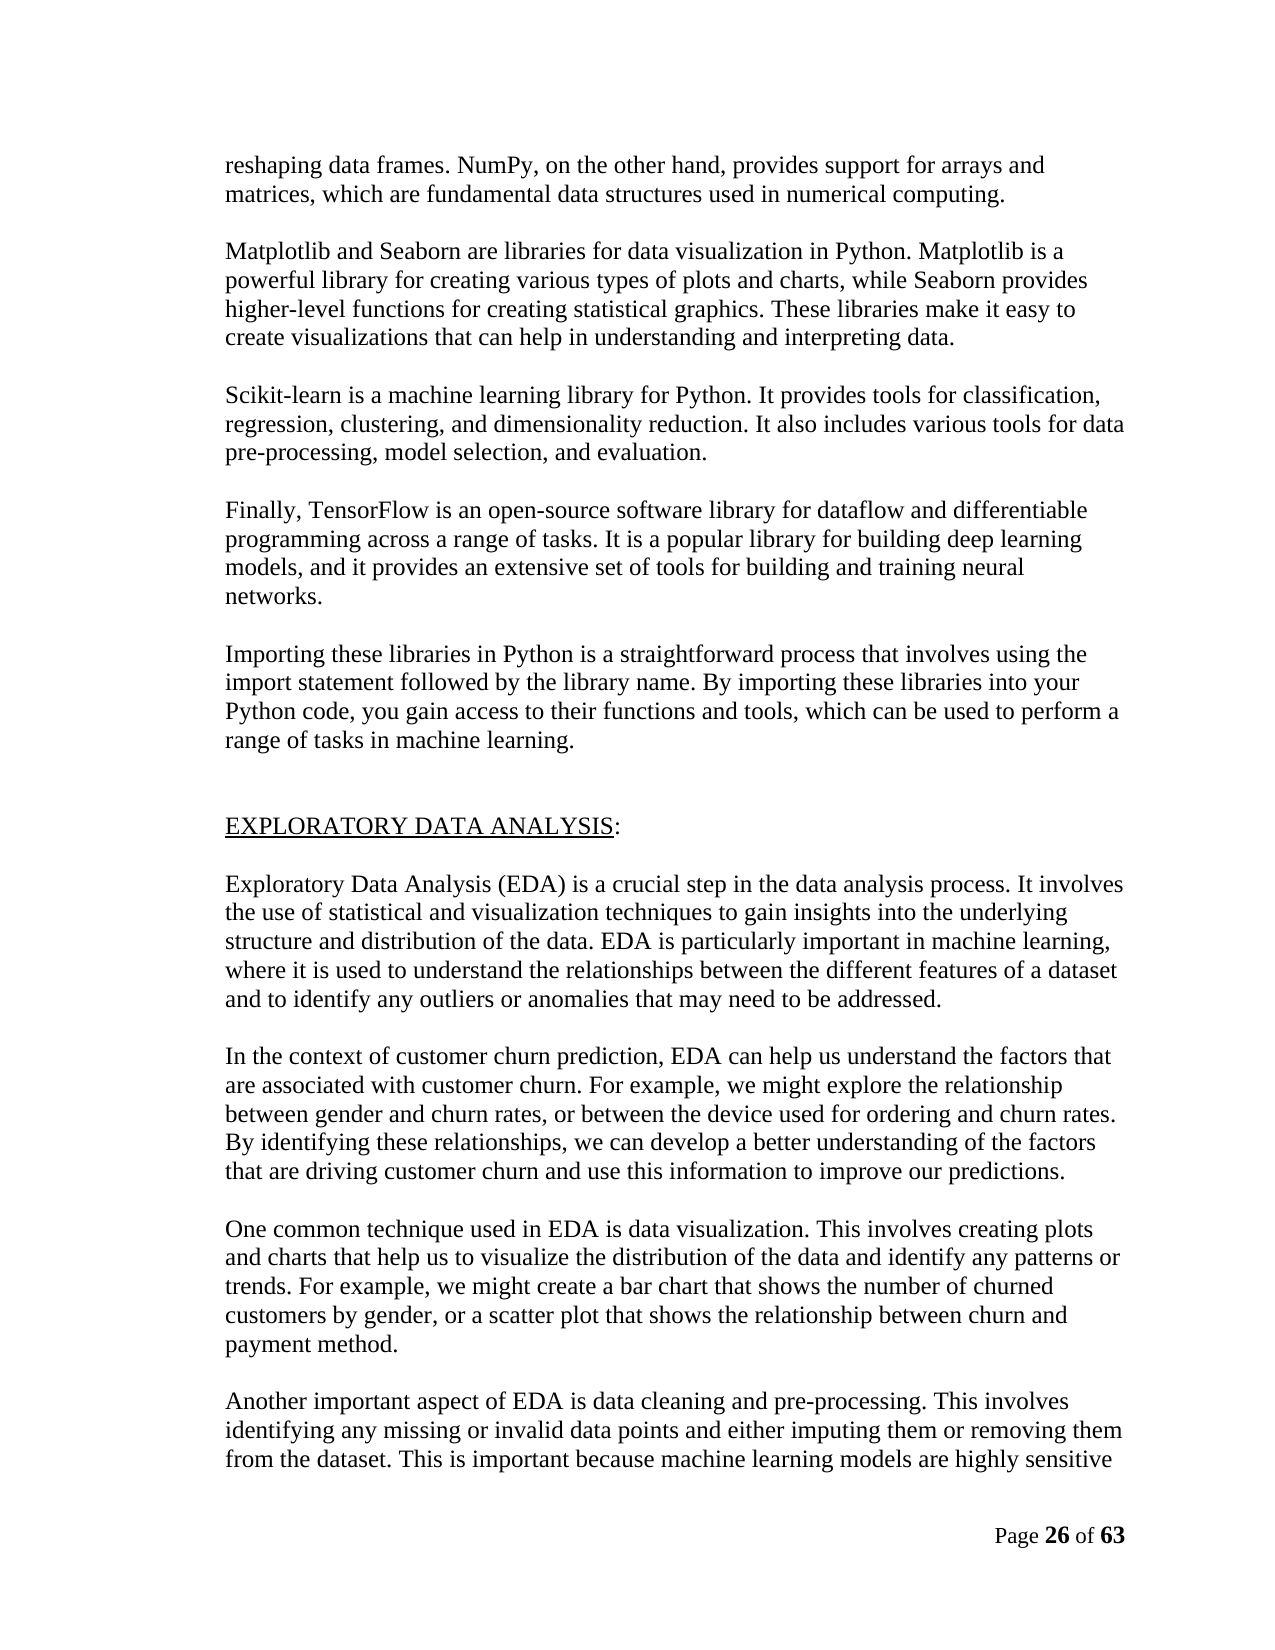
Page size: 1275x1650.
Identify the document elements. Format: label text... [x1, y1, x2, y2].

text Scikit-learn is a machine learning library for Python. It provides tools for classification, regression, clustering, and dimensionality reduction. It also includes various tools for data pre-processing, model selection, and evaluation. [225, 380, 1125, 466]
text Exploratory Data Analysis (EDA) is a crucial step in the data analysis process. It involves the use of statistical and visualization techniques to gain insights into the underlying structure and distribution of the data. EDA is particularly important in machine learning, where it is used to understand the relationships between the different features of a dataset and to identify any outliers or anomalies that may need to be addressed. [225, 869, 1125, 1012]
text EXPLORATORY DATA ANALYSIS: [225, 811, 1125, 840]
text Importing these libraries in Python is a straightforward process that involves using the import statement followed by the library name. By importing these libraries into your Python code, you gain access to their functions and tools, which can be used to perform a range of tasks in machine learning. [225, 639, 1125, 754]
text Matplotlib and Seaborn are libraries for data visualization in Python. Matplotlib is a powerful library for creating various types of plots and charts, while Seaborn provides higher-level functions for creating statistical graphics. These libraries make it easy to create visualizations that can help in understanding and interpreting data. [225, 236, 1125, 351]
text One common technique used in EDA is data visualization. This involves creating plots and charts that help us to visualize the distribution of the data and identify any patterns or trends. For example, we might create a bar chart that shows the number of churned customers by gender, or a scatter plot that shows the relationship between churn and payment method. [225, 1214, 1125, 1357]
text In the context of customer churn prediction, EDA can help us understand the factors that are associated with customer churn. For example, we might explore the relationship between gender and churn rates, or between the device used for ordering and churn rates. By identifying these relationships, we can develop a better understanding of the factors that are driving customer churn and use this information to improve our predictions. [225, 1041, 1125, 1185]
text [225, 1386, 1125, 1472]
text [225, 150, 1125, 207]
text Finally, TensorFlow is an open-source software library for dataflow and differentiable programming across a range of tasks. It is a popular library for building deep learning models, and it provides an extensive set of tools for building and training neural networks. [225, 495, 1125, 610]
